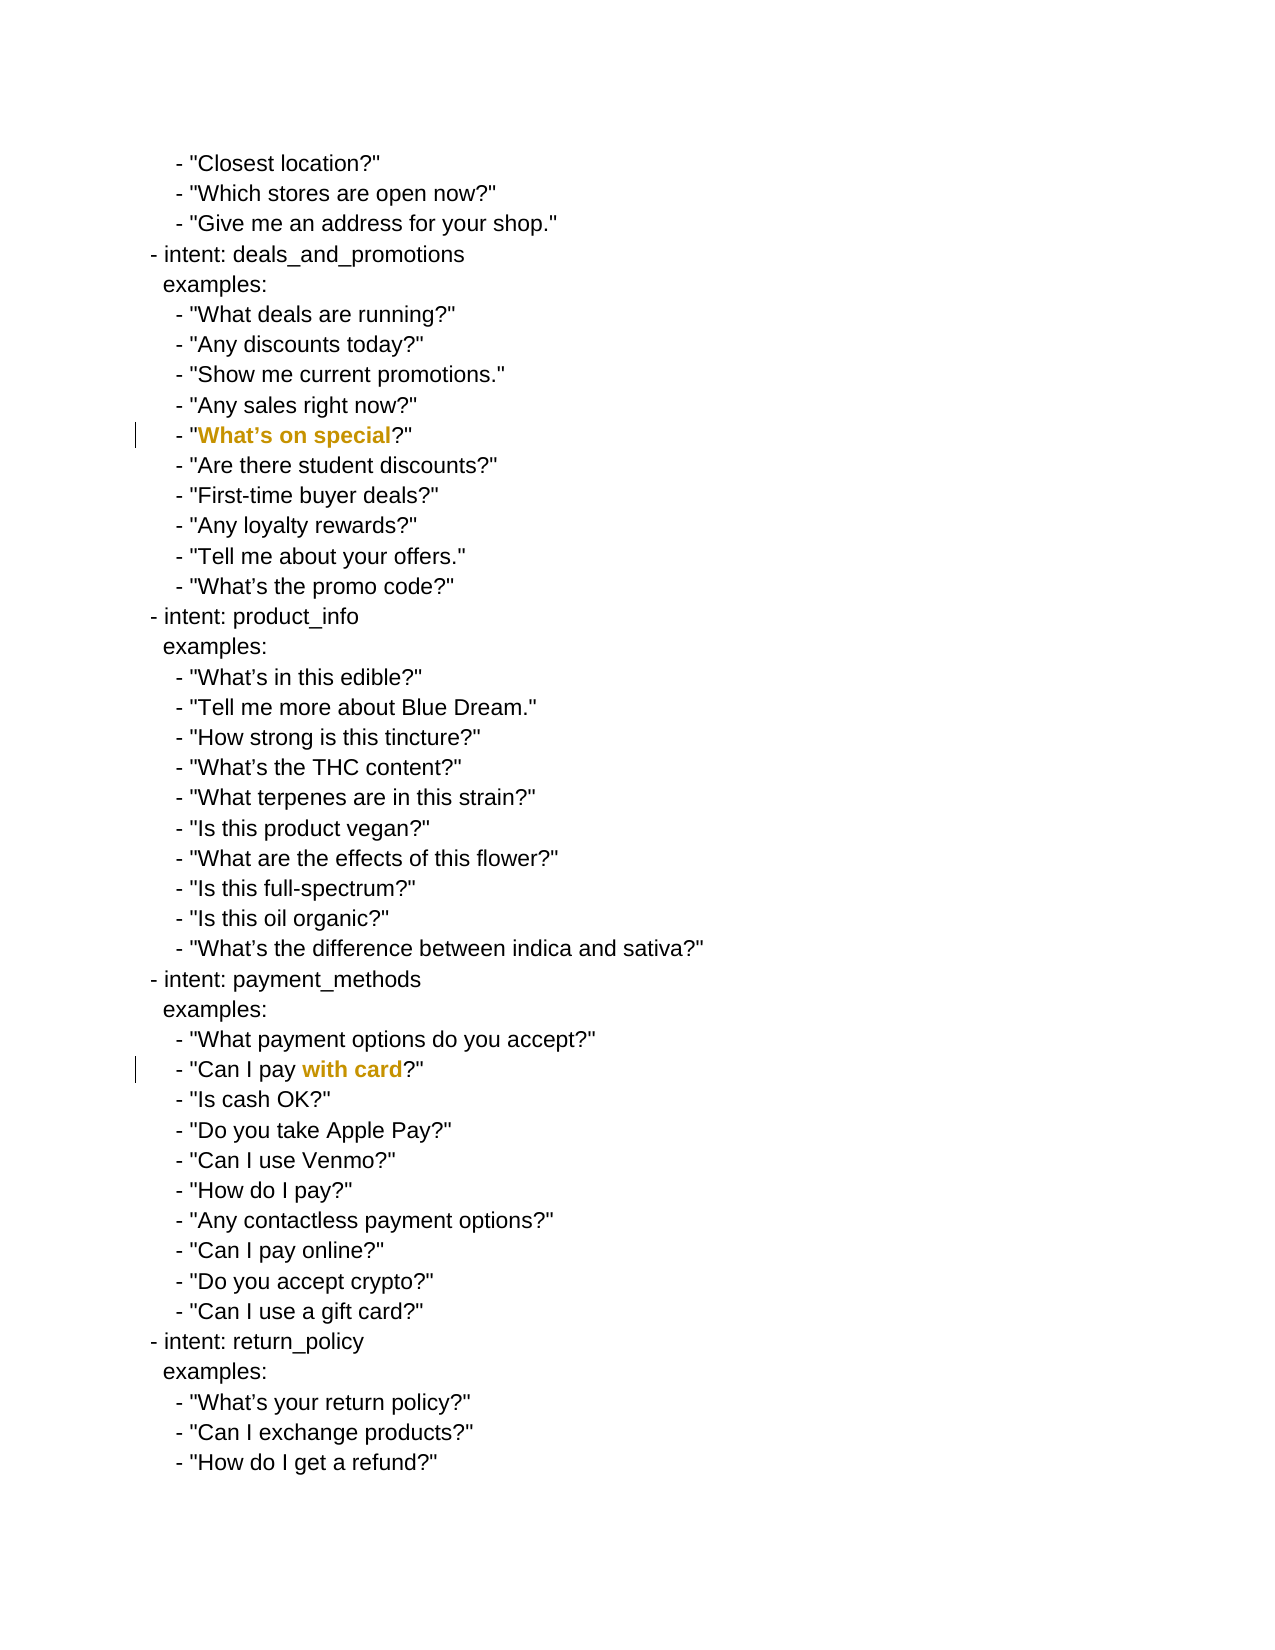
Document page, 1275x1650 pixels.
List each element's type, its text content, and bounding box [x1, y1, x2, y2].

text - "What’s the THC content?" [150, 754, 1125, 781]
text - "What’s the promo code?" [150, 573, 1125, 599]
text - "Is this product vegan?" [150, 814, 1125, 841]
text - "What are the effects of this flower?" [150, 845, 1125, 871]
text - "Can I exchange products?" [150, 1419, 1125, 1445]
text - "What terpenes are in this strain?" [150, 784, 1125, 811]
text - "First-time buyer deals?" [150, 482, 1125, 509]
text - "Are there student discounts?" [150, 452, 1125, 478]
text - "Any sales right now?" [150, 392, 1125, 418]
text - intent: product_info [150, 603, 1125, 629]
text - "Is this full-spectrum?" [150, 875, 1125, 901]
text - "Give me an address for your shop." [150, 210, 1125, 237]
text - "Any contactless payment options?" [150, 1207, 1125, 1234]
text - "Tell me about your offers." [150, 543, 1125, 569]
text - "How do I pay?" [150, 1177, 1125, 1203]
text - intent: payment_methods [150, 966, 1125, 992]
text - "What’s on special?" [150, 422, 1125, 448]
text examples: [150, 633, 1125, 660]
text - "Which stores are open now?" [150, 180, 1125, 207]
text - "What’s in this edible?" [150, 663, 1125, 690]
text - "Do you accept crypto?" [150, 1268, 1125, 1294]
text - "How strong is this tincture?" [150, 724, 1125, 750]
text - "What deals are running?" [150, 301, 1125, 327]
text - "Can I pay with card?" [150, 1056, 1125, 1083]
text - "Can I pay online?" [150, 1237, 1125, 1264]
text - "Is cash OK?" [150, 1086, 1125, 1113]
text - "Can I use a gift card?" [150, 1298, 1125, 1324]
text - "How do I get a refund?" [150, 1449, 1125, 1475]
text - intent: deals_and_promotions [150, 241, 1125, 267]
text - "Closest location?" [150, 150, 1125, 176]
text - "Is this oil organic?" [150, 905, 1125, 932]
text - "What’s your return policy?" [150, 1388, 1125, 1415]
text examples: [150, 1358, 1125, 1385]
text - "Can I use Venmo?" [150, 1147, 1125, 1173]
text examples: [150, 996, 1125, 1022]
text - "Any loyalty rewards?" [150, 512, 1125, 539]
text - "What payment options do you accept?" [150, 1026, 1125, 1052]
text - "What’s the difference between indica and sativa?" [150, 935, 1125, 962]
text - "Show me current promotions." [150, 361, 1125, 388]
text - intent: return_policy [150, 1328, 1125, 1354]
text - "Any discounts today?" [150, 331, 1125, 358]
text examples: [150, 271, 1125, 297]
text - "Do you take Apple Pay?" [150, 1117, 1125, 1143]
text - "Tell me more about Blue Dream." [150, 694, 1125, 720]
